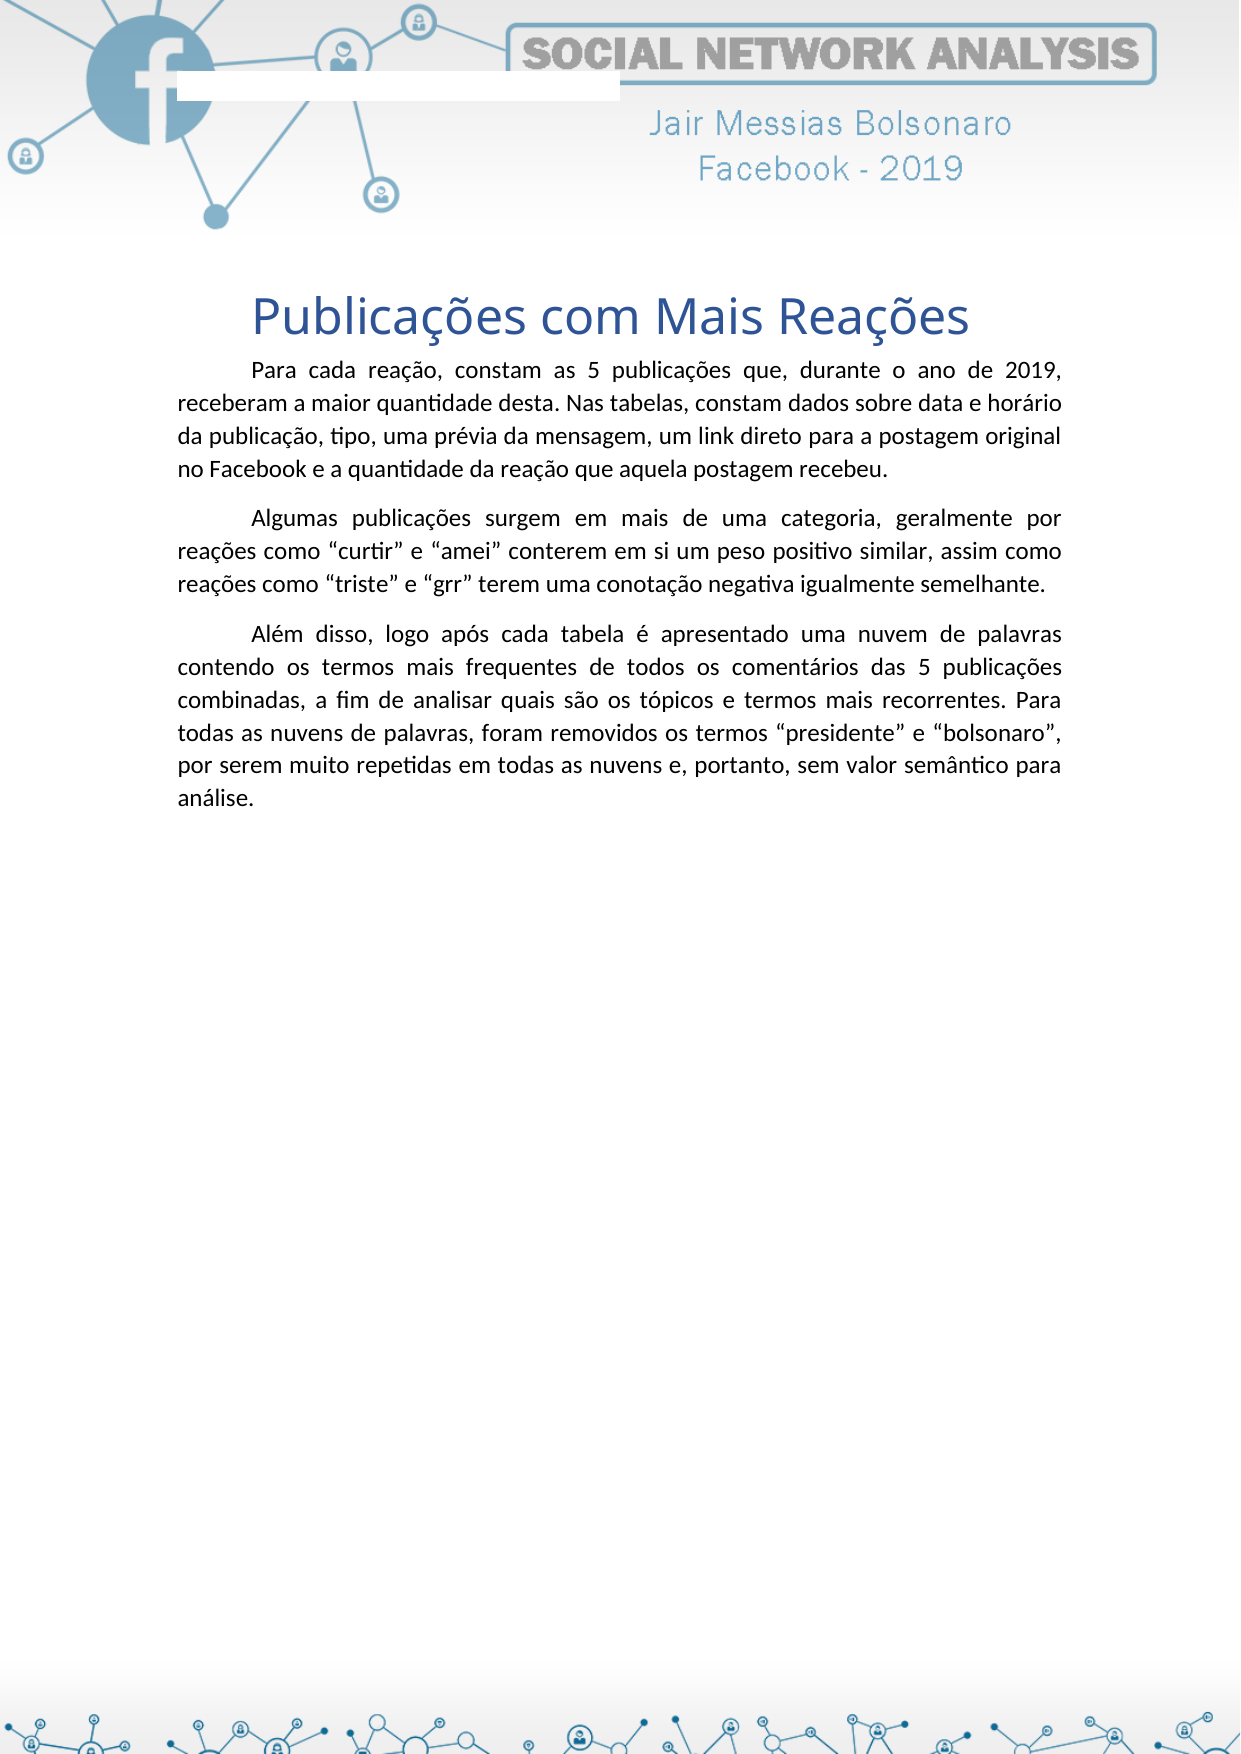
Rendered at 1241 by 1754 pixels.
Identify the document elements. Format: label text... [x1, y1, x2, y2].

picture [0, 1576, 1241, 1754]
text Para cada reação, constam as 5 publicações que, durante o ano de 2019, receberam a maior quantidade desta. Nas tabelas, constam dados sobre data e horário da publicação, tipo, uma prévia da mensagem, um link direto para a postagem original no Facebook e a quantidade da reação que aquela postagem recebeu. [177, 354, 1063, 483]
text Algumas publicações surgem em mais de uma categoria, geralmente por reações como “curtir” e “amei” conterem em si um peso positivo similar, assim como reações como “triste” e “grr” terem uma conotação negativa igualmente semelhante. [177, 502, 1063, 599]
picture [0, 0, 1239, 244]
text Além disso, logo após cada tabela é apresentado uma nuvem de palavras contendo os termos mais frequentes de todos os comentários das 5 publicações combinadas, a fim de analisar quais são os tópicos e termos mais recorrentes. Para todas as nuvens de palavras, foram removidos os termos “presidente” e “bolsonaro”, por serem muito repetidas em todas as nuvens e, portanto, sem valor semântico para análise. [177, 618, 1063, 813]
subtitle Publicações com Mais Reações [177, 281, 1063, 349]
